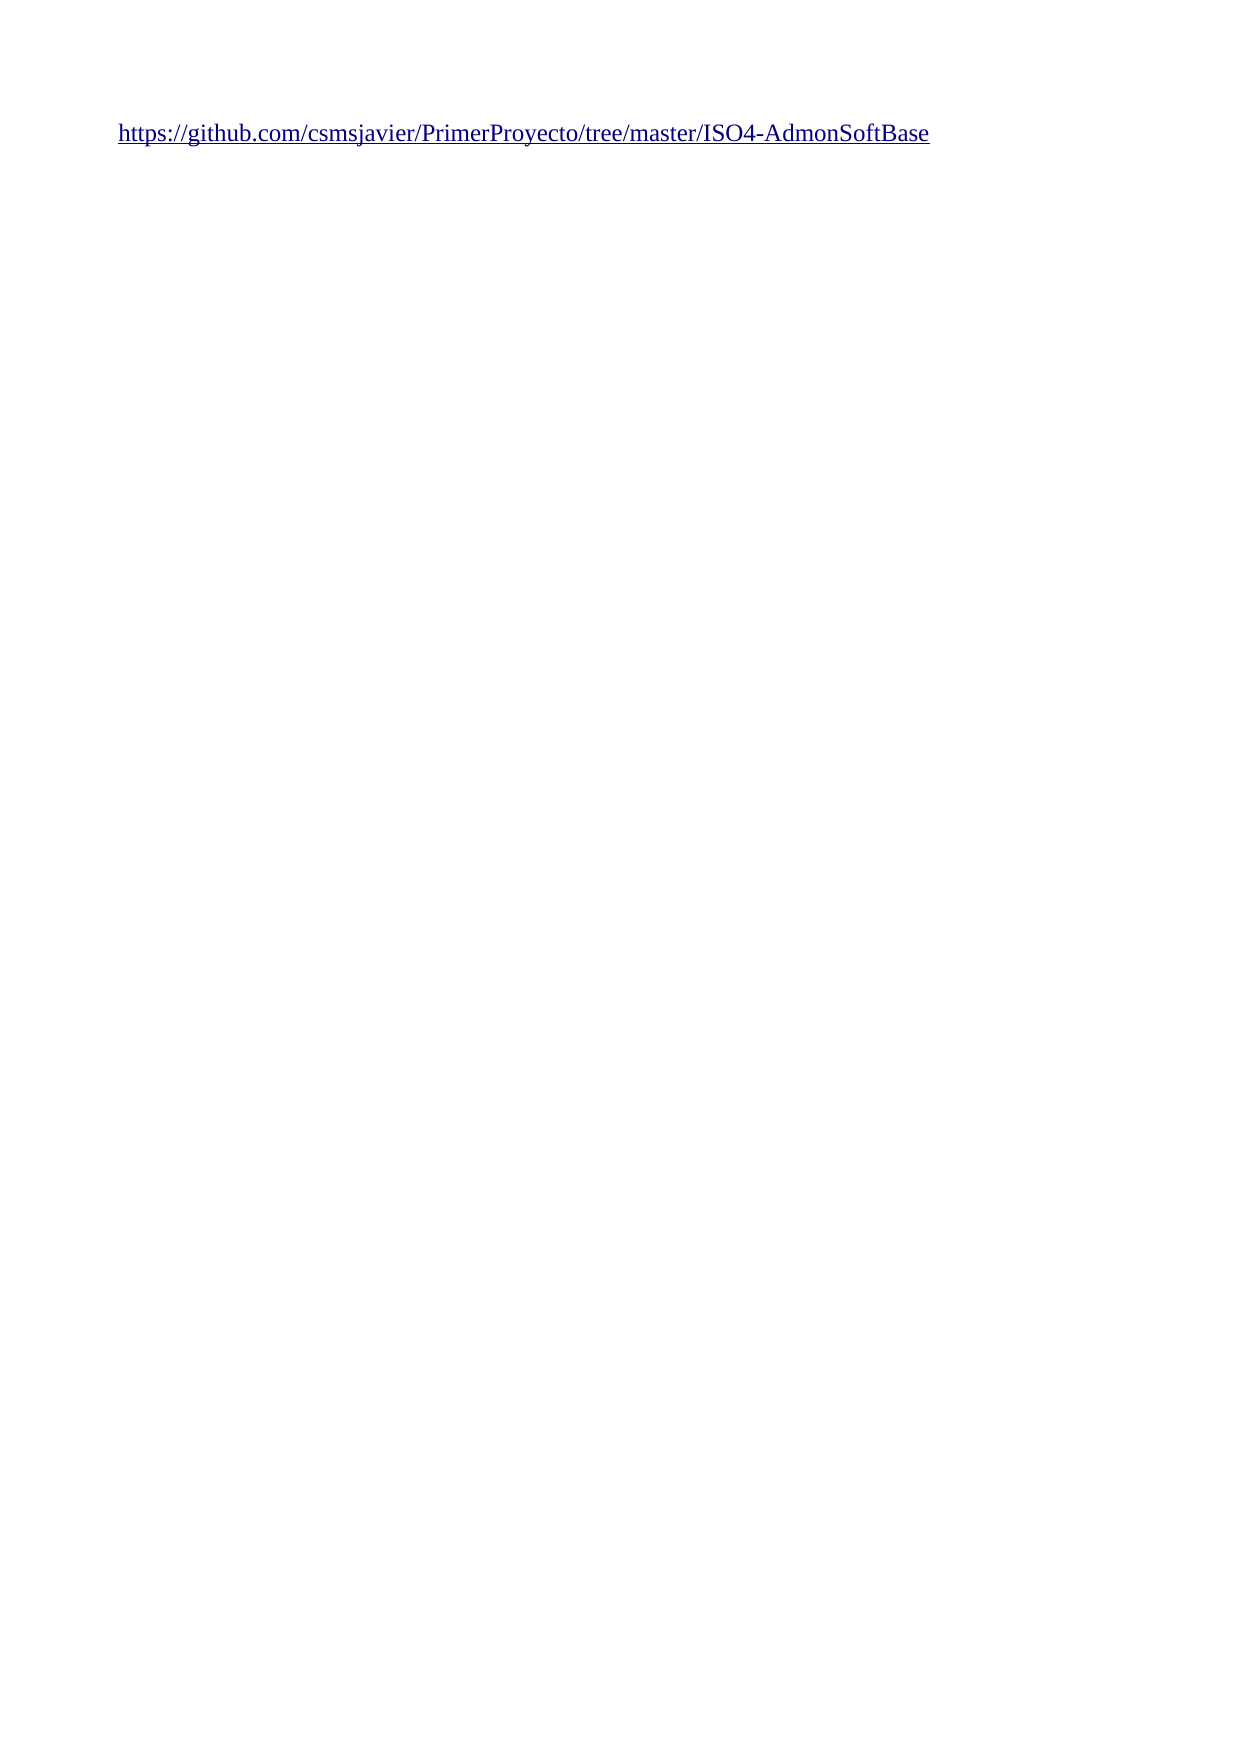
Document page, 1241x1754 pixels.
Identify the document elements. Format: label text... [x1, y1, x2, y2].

text https://github.com/csmsjavier/PrimerProyecto/tree/master/ISO4-AdmonSoftBase [118, 118, 1122, 147]
